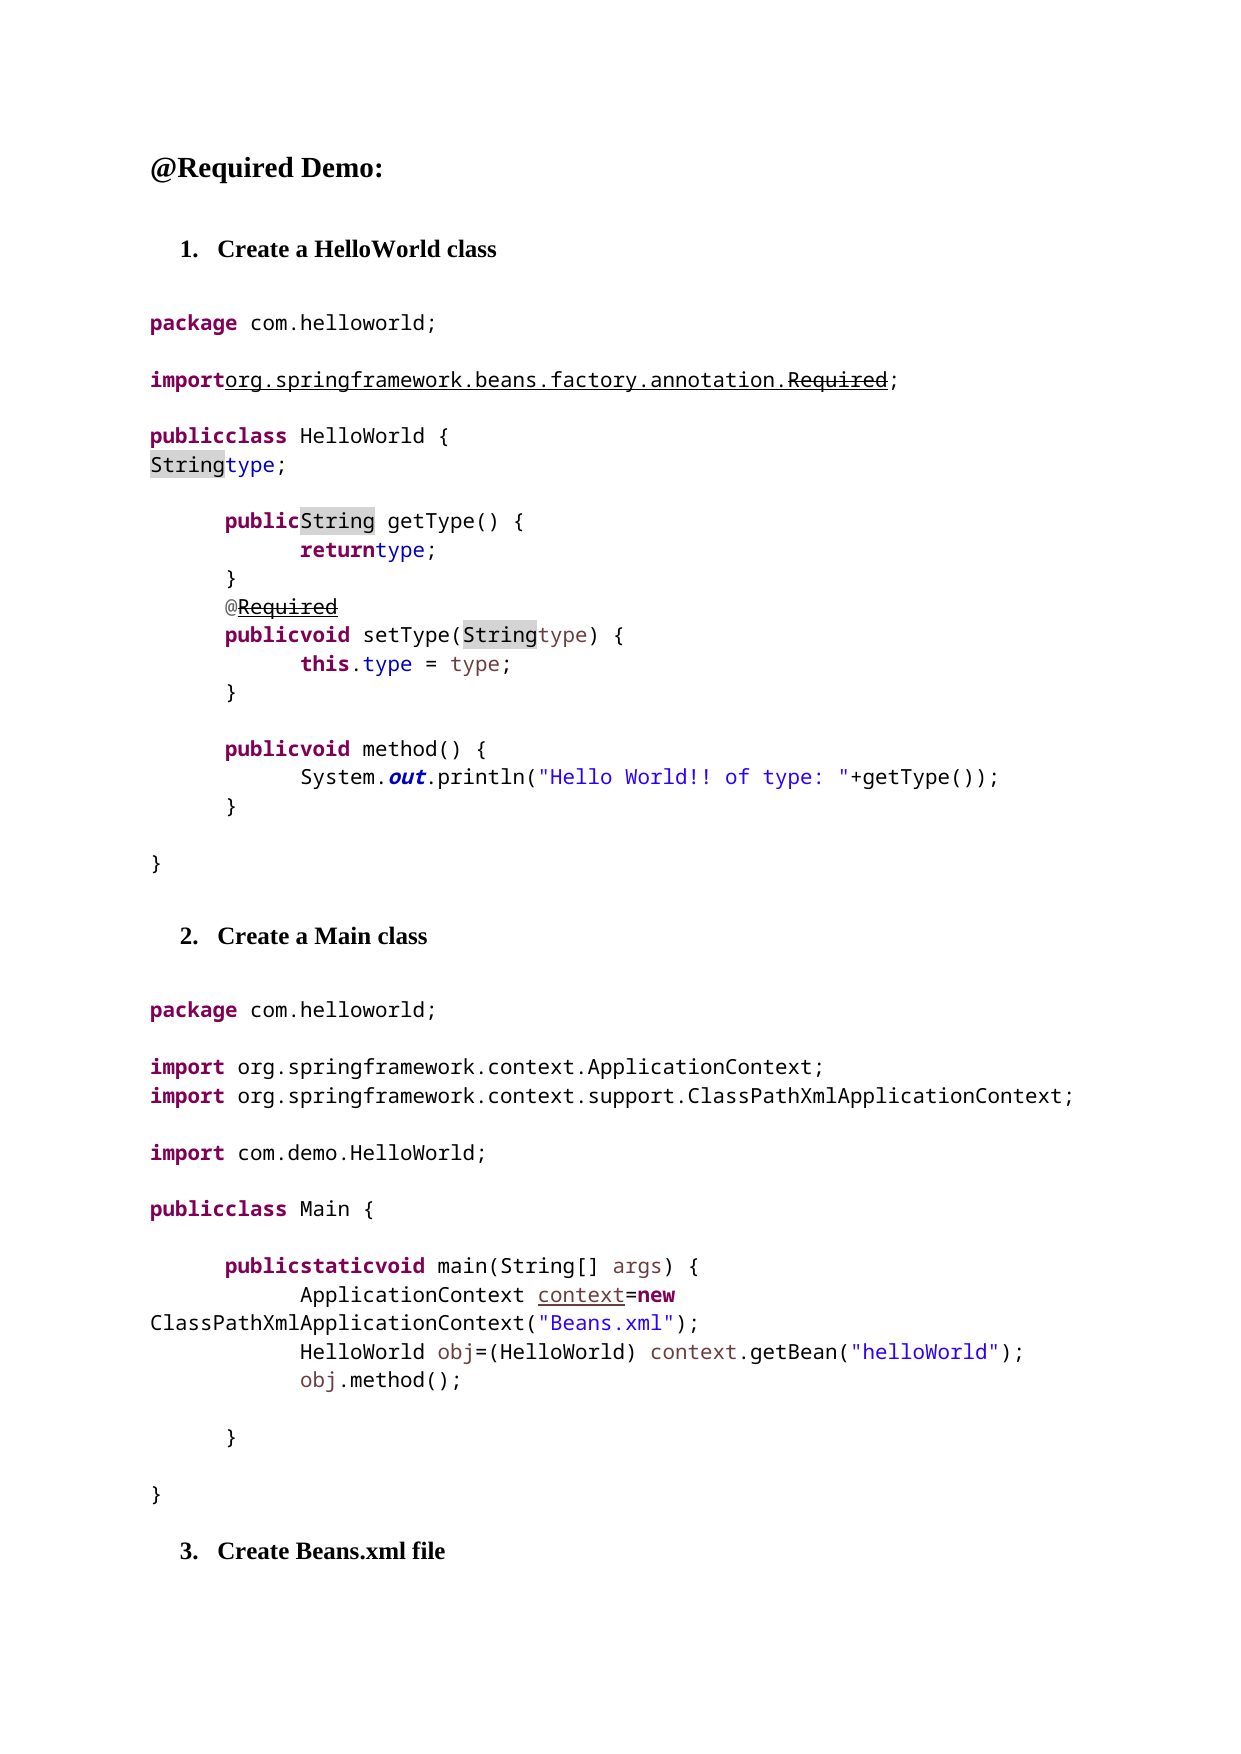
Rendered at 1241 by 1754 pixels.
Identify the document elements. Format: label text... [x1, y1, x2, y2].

list Create a Main class [179, 921, 1090, 950]
text } [150, 1422, 1090, 1451]
text publicString getType() { [150, 507, 300, 535]
text publicstaticvoid main(String[] args) { [150, 1251, 1090, 1280]
text import com.demo.HelloWorld; [150, 1138, 1090, 1166]
text publicvoid method() { [150, 734, 1090, 762]
text } [150, 1479, 1090, 1507]
text Stringtype; [225, 450, 1090, 478]
text publicvoid setType(Stringtype) { [537, 620, 1090, 649]
text import org.springframework.context.ApplicationContext; [150, 1052, 1090, 1081]
text @Required [150, 592, 1090, 620]
text ApplicationContext context=new ClassPathXmlApplicationContext("Beans.xml"); [150, 1280, 1090, 1337]
text } [150, 791, 1090, 819]
text HelloWorld obj=(HelloWorld) context.getBean("helloWorld"); [150, 1337, 1090, 1365]
text publicclass Main { [150, 1194, 1090, 1223]
text } [150, 677, 1090, 706]
text returntype; [150, 535, 1090, 563]
text System.out.println("Hello World!! of type: "+getType()); [150, 762, 1090, 791]
text package com.helloworld; [150, 308, 1090, 336]
list Create Beans.xml file [179, 1536, 1090, 1564]
text importorg.springframework.beans.factory.annotation.Required; [150, 365, 1090, 393]
text import org.springframework.context.support.ClassPathXmlApplicationContext; [150, 1081, 1090, 1109]
text } [150, 848, 1090, 876]
text publicclass HelloWorld { [150, 422, 1090, 450]
text } [150, 563, 1090, 592]
text package com.helloworld; [150, 996, 1090, 1024]
text publicString getType() { [375, 507, 1090, 535]
text obj.method(); [150, 1365, 1090, 1394]
list Create a HelloWorld class [179, 234, 1090, 262]
text this.type = type; [150, 649, 1090, 677]
text @Required Demo: [150, 150, 1090, 183]
text publicvoid setType(Stringtype) { [150, 620, 463, 649]
